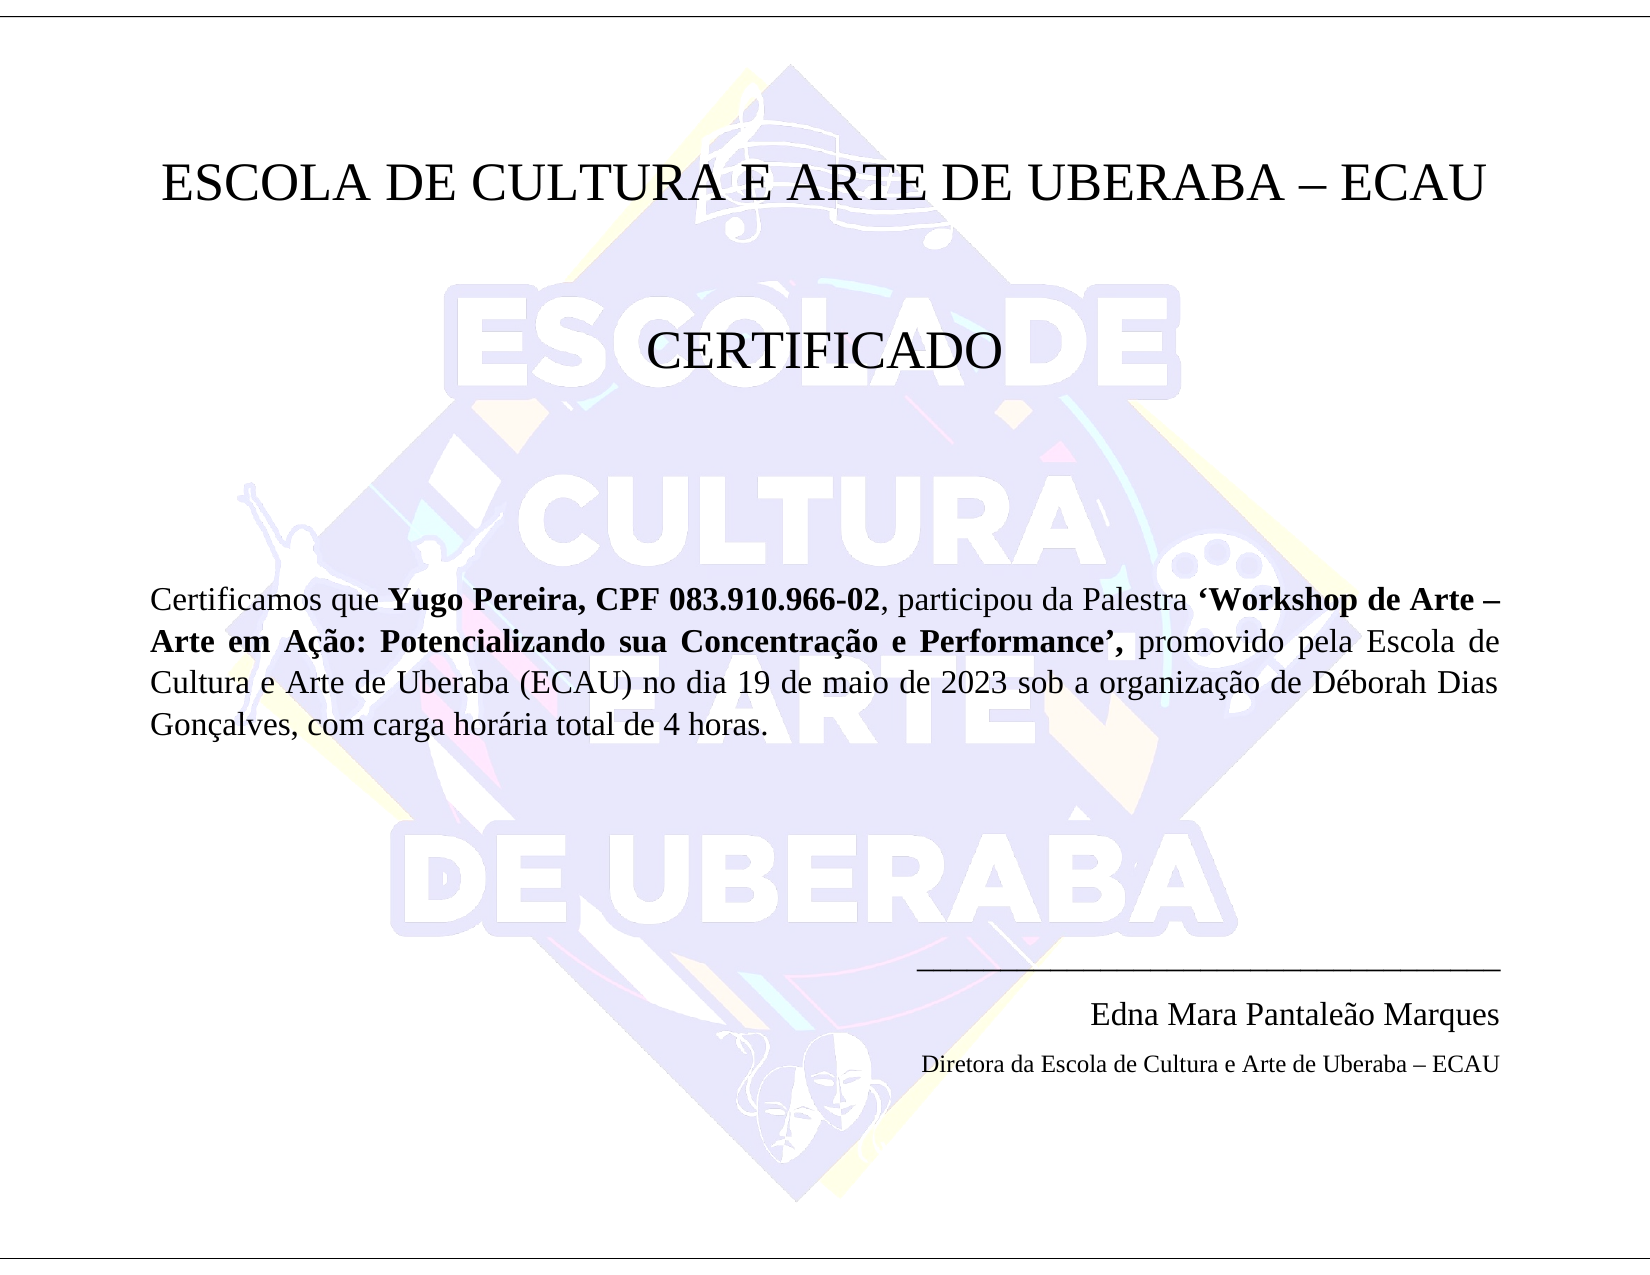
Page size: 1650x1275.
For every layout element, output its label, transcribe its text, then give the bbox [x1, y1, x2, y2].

text CERTIFICADO [150, 318, 1500, 380]
text Edna Mara Pantaleão Marques [150, 994, 1500, 1032]
text ___________________________________ [150, 936, 1500, 974]
text ESCOLA DE CULTURA E ARTE DE UBERABA – ECAU [150, 150, 1500, 212]
text Diretora da Escola de Cultura e Arte de Uberaba – ECAU [150, 1049, 1500, 1078]
text Certificamos que Yugo Pereira, CPF 083.910.966-02, participou da Palestra ‘Workshop de Arte – Arte em Ação: Potencializando sua Concentração e Performance’, promovido pela Escola de Cultura e Arte de Uberaba (ECAU) no dia 19 de maio de 2023 sob a organização de Déborah Dias Gonçalves, com carga horária total de 4 horas. [150, 580, 1500, 742]
